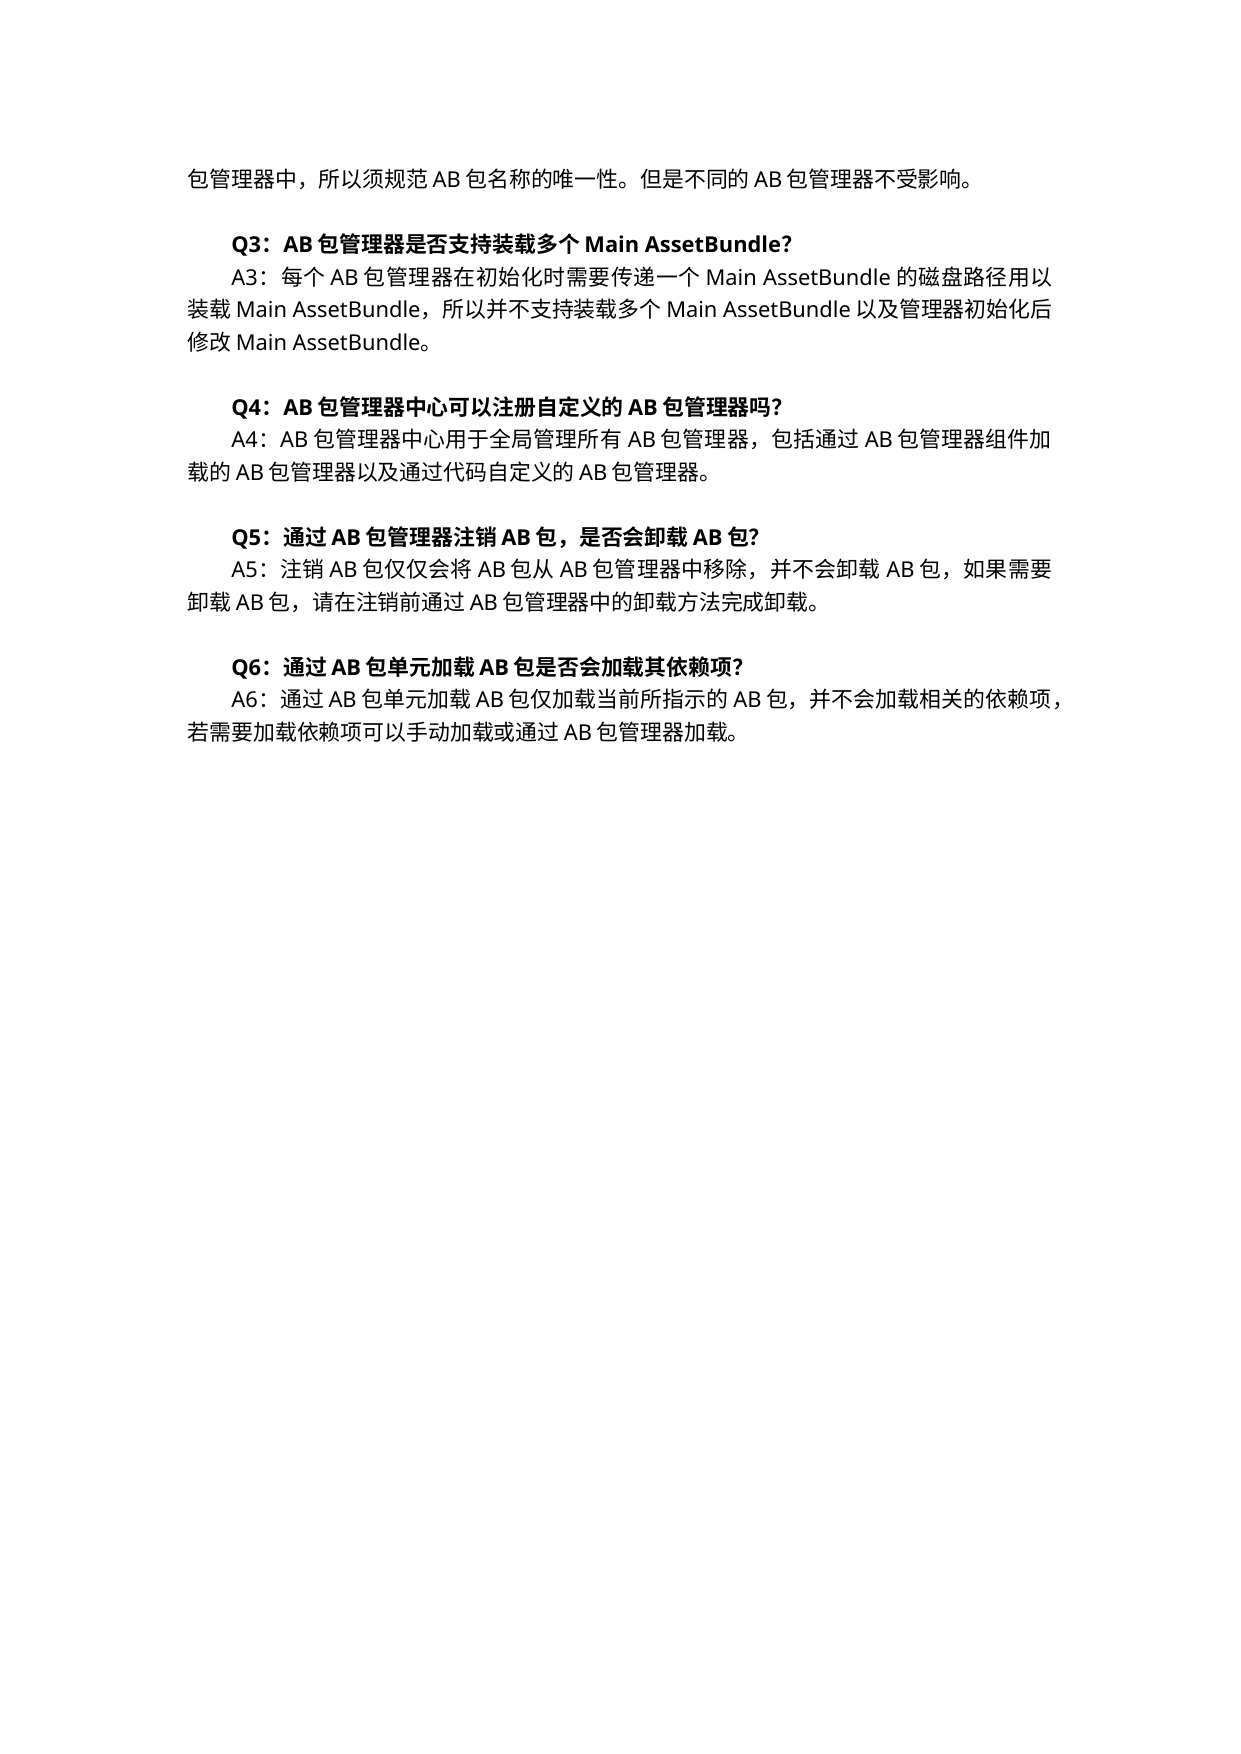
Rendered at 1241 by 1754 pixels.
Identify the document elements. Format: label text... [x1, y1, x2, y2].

text Q4：AB包管理器中心可以注册自定义的AB包管理器吗？ [187, 389, 1053, 422]
text A6：通过AB包单元加载AB包仅加载当前所指示的AB包，并不会加载相关的依赖项，若需要加载依赖项可以手动加载或通过AB包管理器加载。 [187, 682, 1053, 747]
text A4：AB包管理器中心用于全局管理所有AB包管理器，包括通过AB包管理器组件加载的AB包管理器以及通过代码自定义的AB包管理器。 [187, 422, 1053, 487]
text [187, 162, 1053, 194]
text A3：每个AB包管理器在初始化时需要传递一个Main AssetBundle的磁盘路径用以装载Main AssetBundle，所以并不支持装载多个Main AssetBundle以及管理器初始化后修改Main AssetBundle。 [187, 259, 1053, 357]
text Q3：AB包管理器是否支持装载多个Main AssetBundle？ [187, 227, 1053, 259]
text A5：注销AB包仅仅会将AB包从AB包管理器中移除，并不会卸载AB包，如果需要卸载AB包，请在注销前通过AB包管理器中的卸载方法完成卸载。 [187, 552, 1053, 617]
text Q6：通过AB包单元加载AB包是否会加载其依赖项？ [187, 649, 1053, 682]
text Q5：通过AB包管理器注销AB包，是否会卸载AB包？ [187, 519, 1053, 552]
